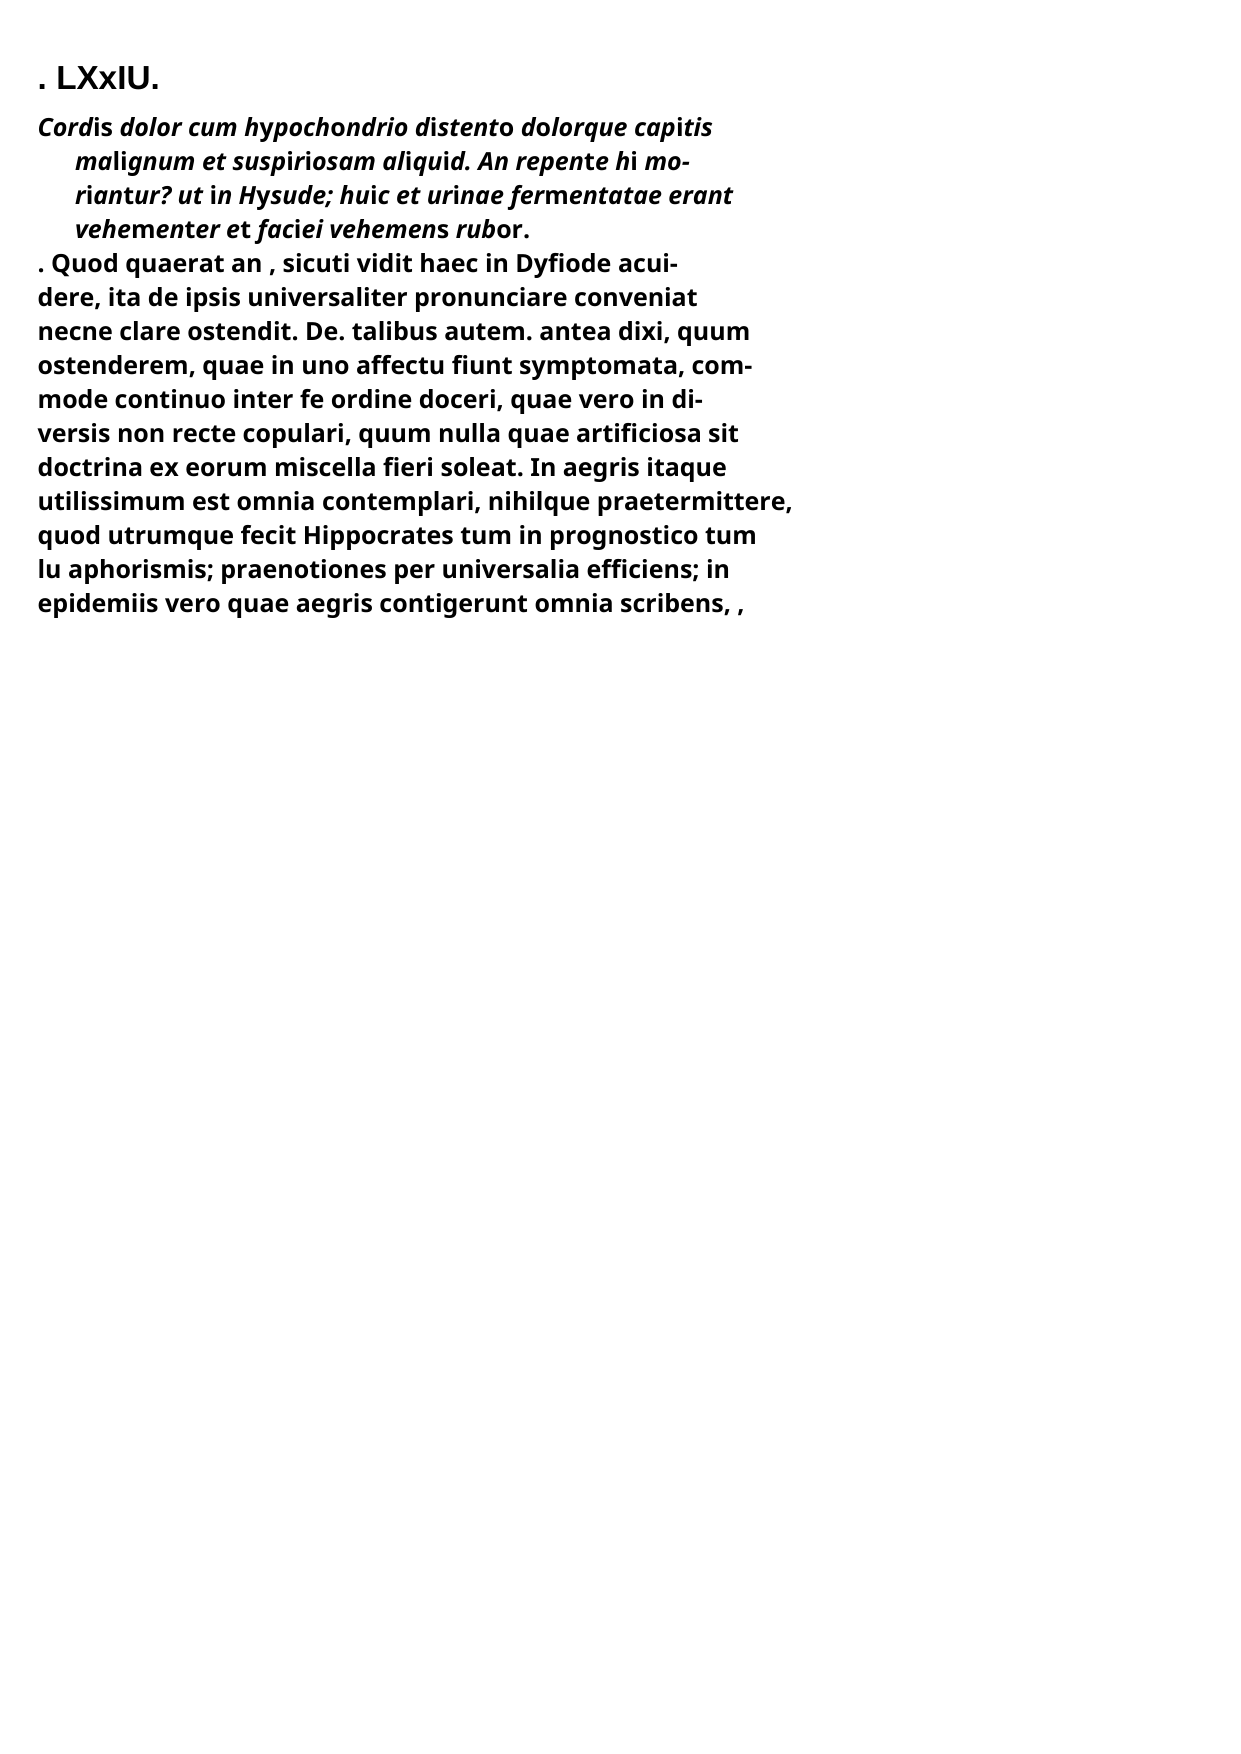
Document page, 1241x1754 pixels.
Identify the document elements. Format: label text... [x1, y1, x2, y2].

text Cordis dolor cum hypochondrio distento dolorque capitis malignum et suspiriosam aliquid. An repente hi mo- riantur? ut in Hysude; huic et urinae fermentatae erant vehementer et faciei vehemens rubor. [37, 109, 1203, 246]
subtitle . LXxIU. [37, 58, 1203, 97]
text . Quod quaerat an , sicuti vidit haec in Dyfiode acui- dere, ita de ipsis universaliter pronunciare conveniat necne clare ostendit. De. talibus autem. antea dixi, quum ostenderem, quae in uno affectu fiunt symptomata, com- mode continuo inter fe ordine doceri, quae vero in di- versis non recte copulari, quum nulla quae artificiosa sit doctrina ex eorum miscella fieri soleat. In aegris itaque utilissimum est omnia contemplari, nihilque praetermittere, quod utrumque fecit Hippocrates tum in prognostico tum lu aphorismis; praenotiones per universalia efficiens; in epidemiis vero quae aegris contigerunt omnia scribens, , [37, 246, 1203, 620]
